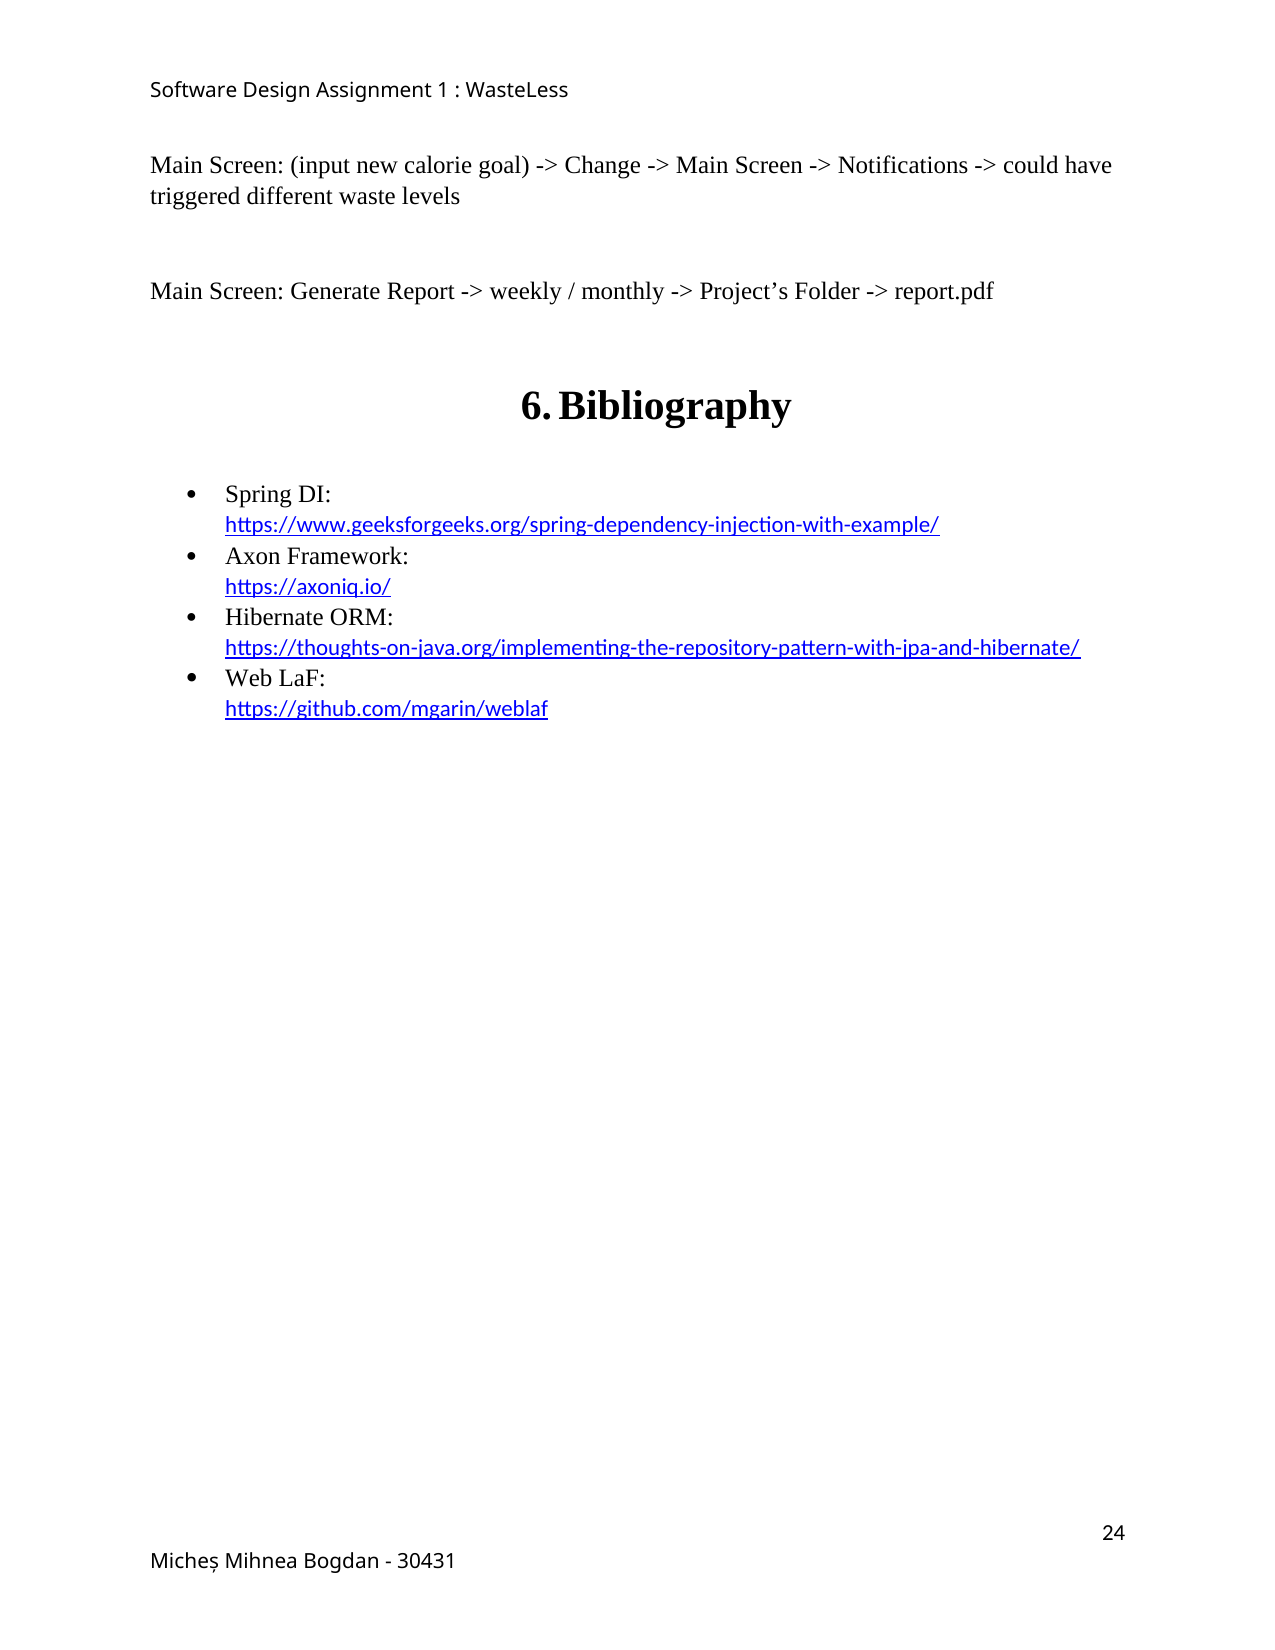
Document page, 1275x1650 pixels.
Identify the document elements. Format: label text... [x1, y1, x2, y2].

text Main Screen: (input new calorie goal) -> Change -> Main Screen -> Notifications -> could have triggered different waste levels [150, 150, 1125, 210]
subtitle Bibliography [187, 380, 1125, 428]
list Web LaF: [187, 663, 1125, 692]
list https://www.geeksforgeeks.org/spring-dependency-injection-with-example/ [225, 511, 1125, 539]
list https://axoniq.io/ [225, 572, 1125, 600]
list https://thoughts-on-java.org/implementing-the-repository-pattern-with-jpa-and-hibernate/ [225, 633, 1125, 661]
list Axon Framework: [187, 541, 1125, 569]
list Spring DI: [187, 479, 1125, 508]
text Main Screen: Generate Report -> weekly / monthly -> Project’s Folder -> report.pdf [150, 276, 1125, 305]
list Hibernate ORM: [187, 602, 1125, 631]
list https://github.com/mgarin/weblaf [225, 694, 1125, 722]
